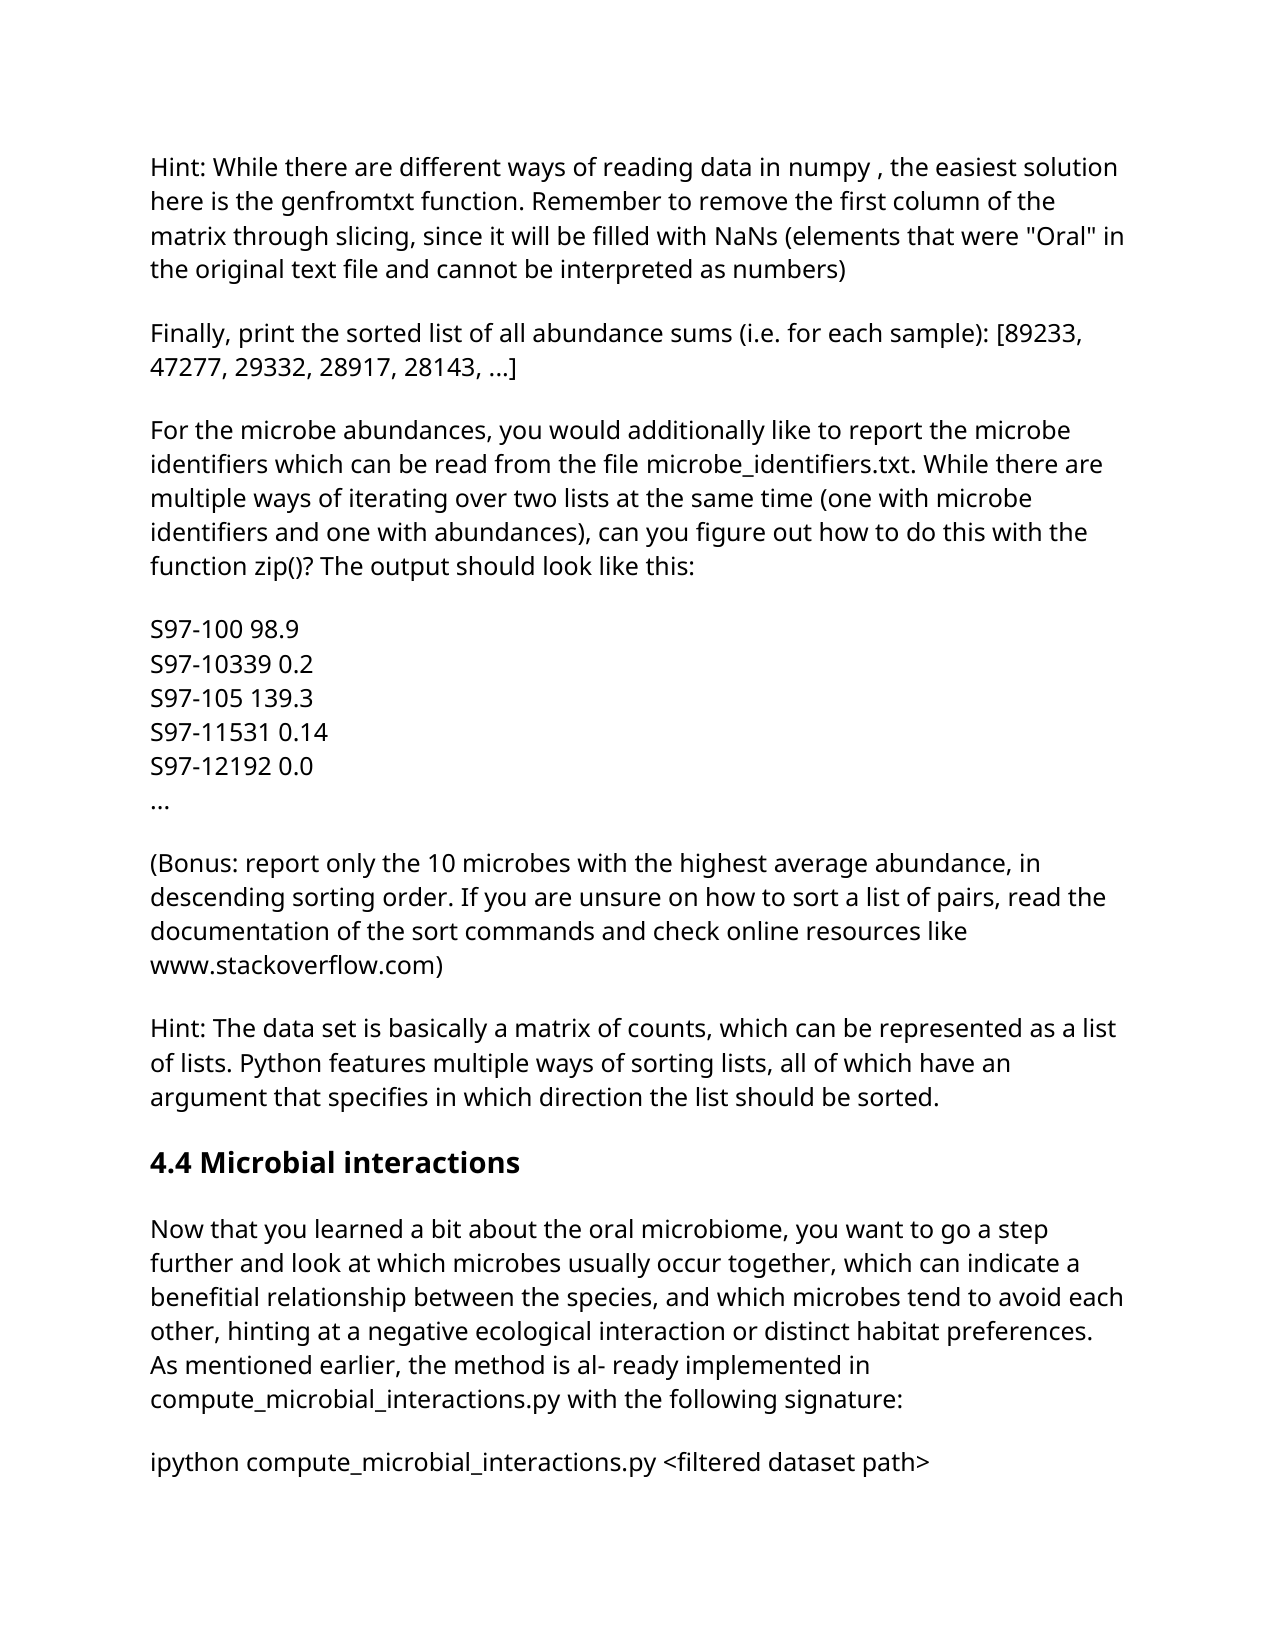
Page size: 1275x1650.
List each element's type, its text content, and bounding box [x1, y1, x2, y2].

text (Bonus: report only the 10 microbes with the highest average abundance, in descending sorting order. If you are unsure on how to sort a list of pairs, read the documentation of the sort commands and check online resources like www.stackoverflow.com) [150, 846, 1125, 982]
text ... [150, 782, 1125, 817]
text S97-100 98.9 [150, 612, 1125, 646]
text S97-12192 0.0 [150, 748, 1125, 782]
text For the microbe abundances, you would additionally like to report the microbe identifiers which can be read from the file microbe_identifiers.txt. While there are multiple ways of iterating over two lists at the same time (one with microbe identifiers and one with abundances), can you figure out how to do this with the function zip()? The output should look like this: [150, 413, 1125, 583]
text S97-10339 0.2 [150, 646, 1125, 680]
text ipython compute_microbial_interactions.py <filtered dataset path> [150, 1445, 1125, 1479]
text Hint: The data set is basically a matrix of counts, which can be represented as a list of lists. Python features multiple ways of sorting lists, all of which have an argument that specifies in which direction the list should be sorted. [150, 1011, 1125, 1113]
text Hint: While there are different ways of reading data in numpy , the easiest solution here is the genfromtxt function. Remember to remove the first column of the matrix through slicing, since it will be filled with NaNs (elements that were "Oral" in the original text file and cannot be interpreted as numbers) [150, 150, 1125, 286]
text S97-11531 0.14 [150, 714, 1125, 748]
text Finally, print the sorted list of all abundance sums (i.e. for each sample): [89233, 47277, 29332, 28917, 28143, ...] [150, 315, 1125, 383]
text S97-105 139.3 [150, 680, 1125, 714]
text 4.4 Microbial interactions [150, 1142, 1125, 1182]
